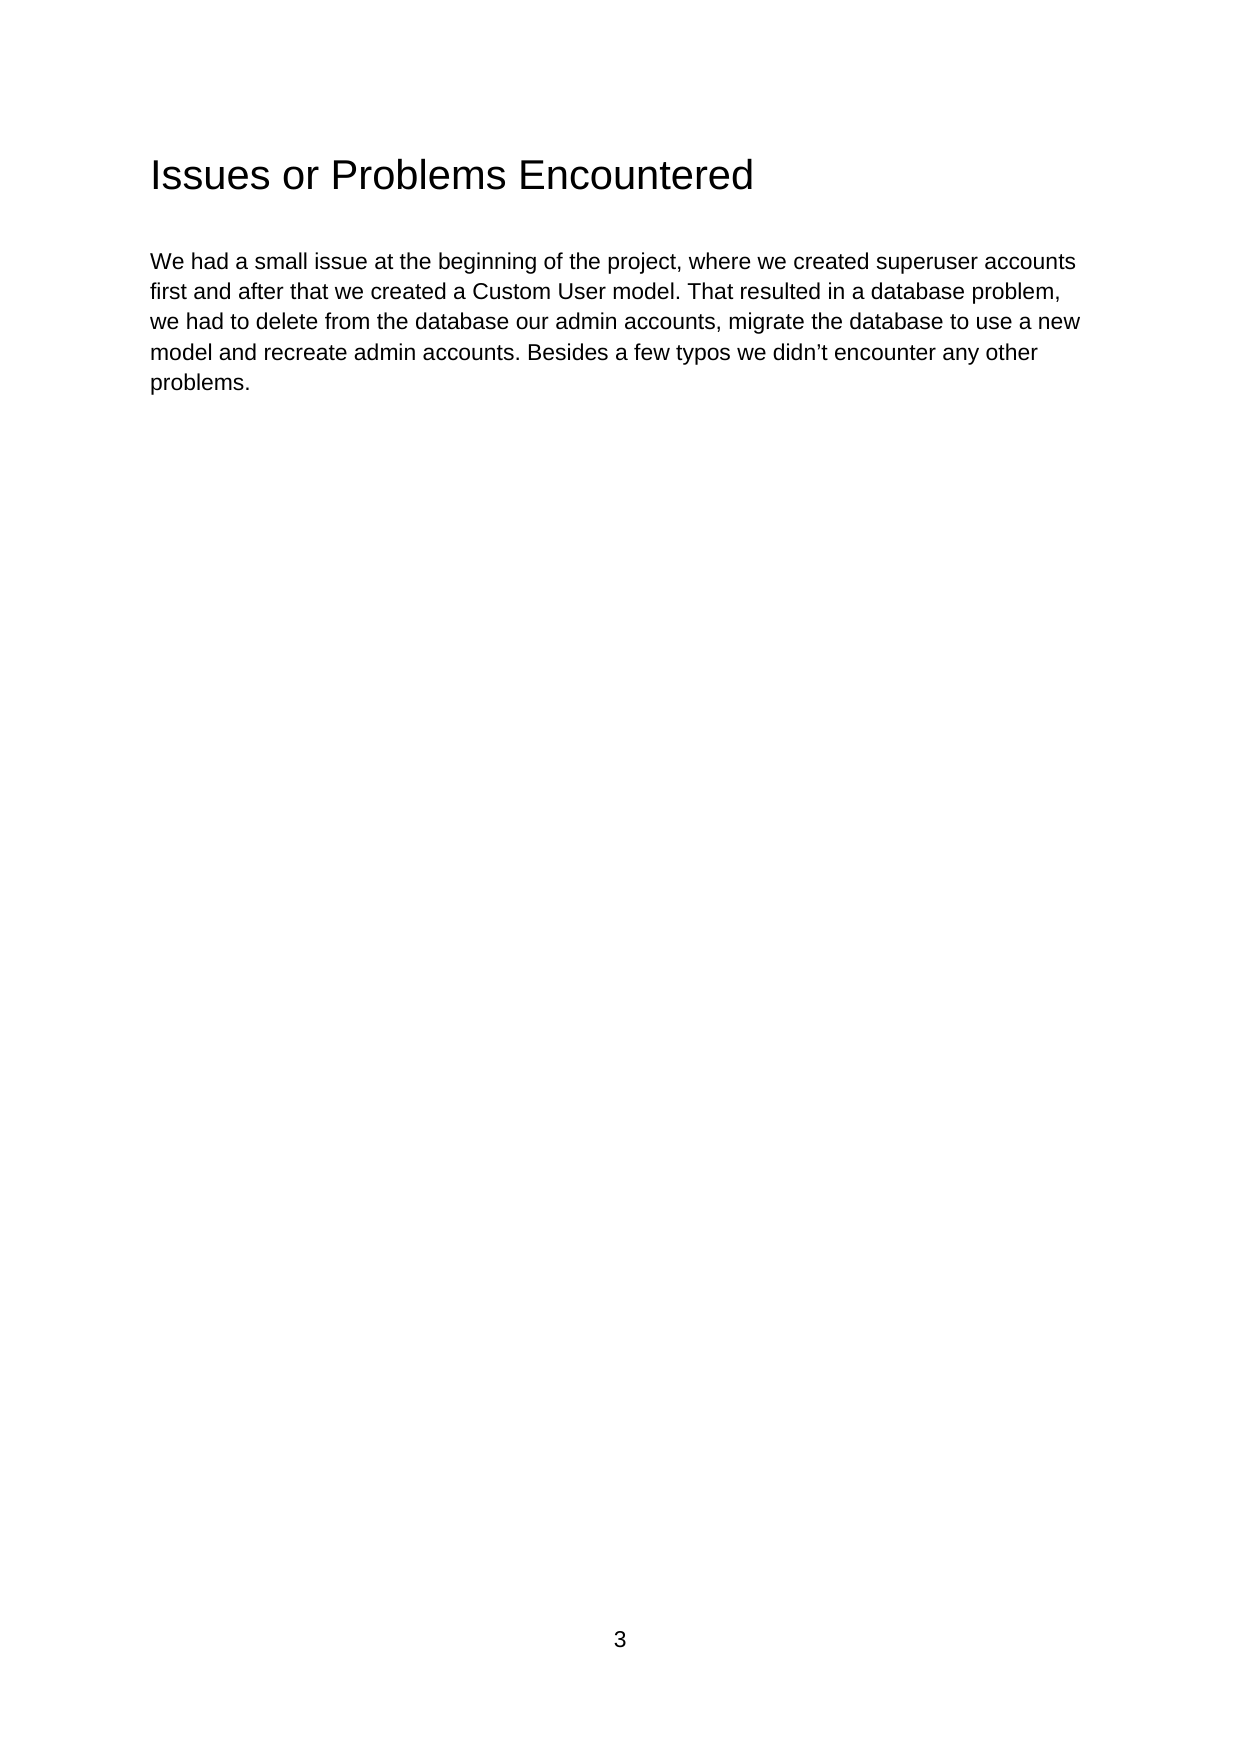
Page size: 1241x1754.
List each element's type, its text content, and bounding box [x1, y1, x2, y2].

subtitle Issues or Problems Encountered [150, 150, 1090, 198]
text We had a small issue at the beginning of the project, where we created superuser accounts first and after that we created a Custom User model. That resulted in a database problem, we had to delete from the database our admin accounts, migrate the database to use a new model and recreate admin accounts. Besides a few typos we didn’t encounter any other problems. [150, 248, 1090, 395]
